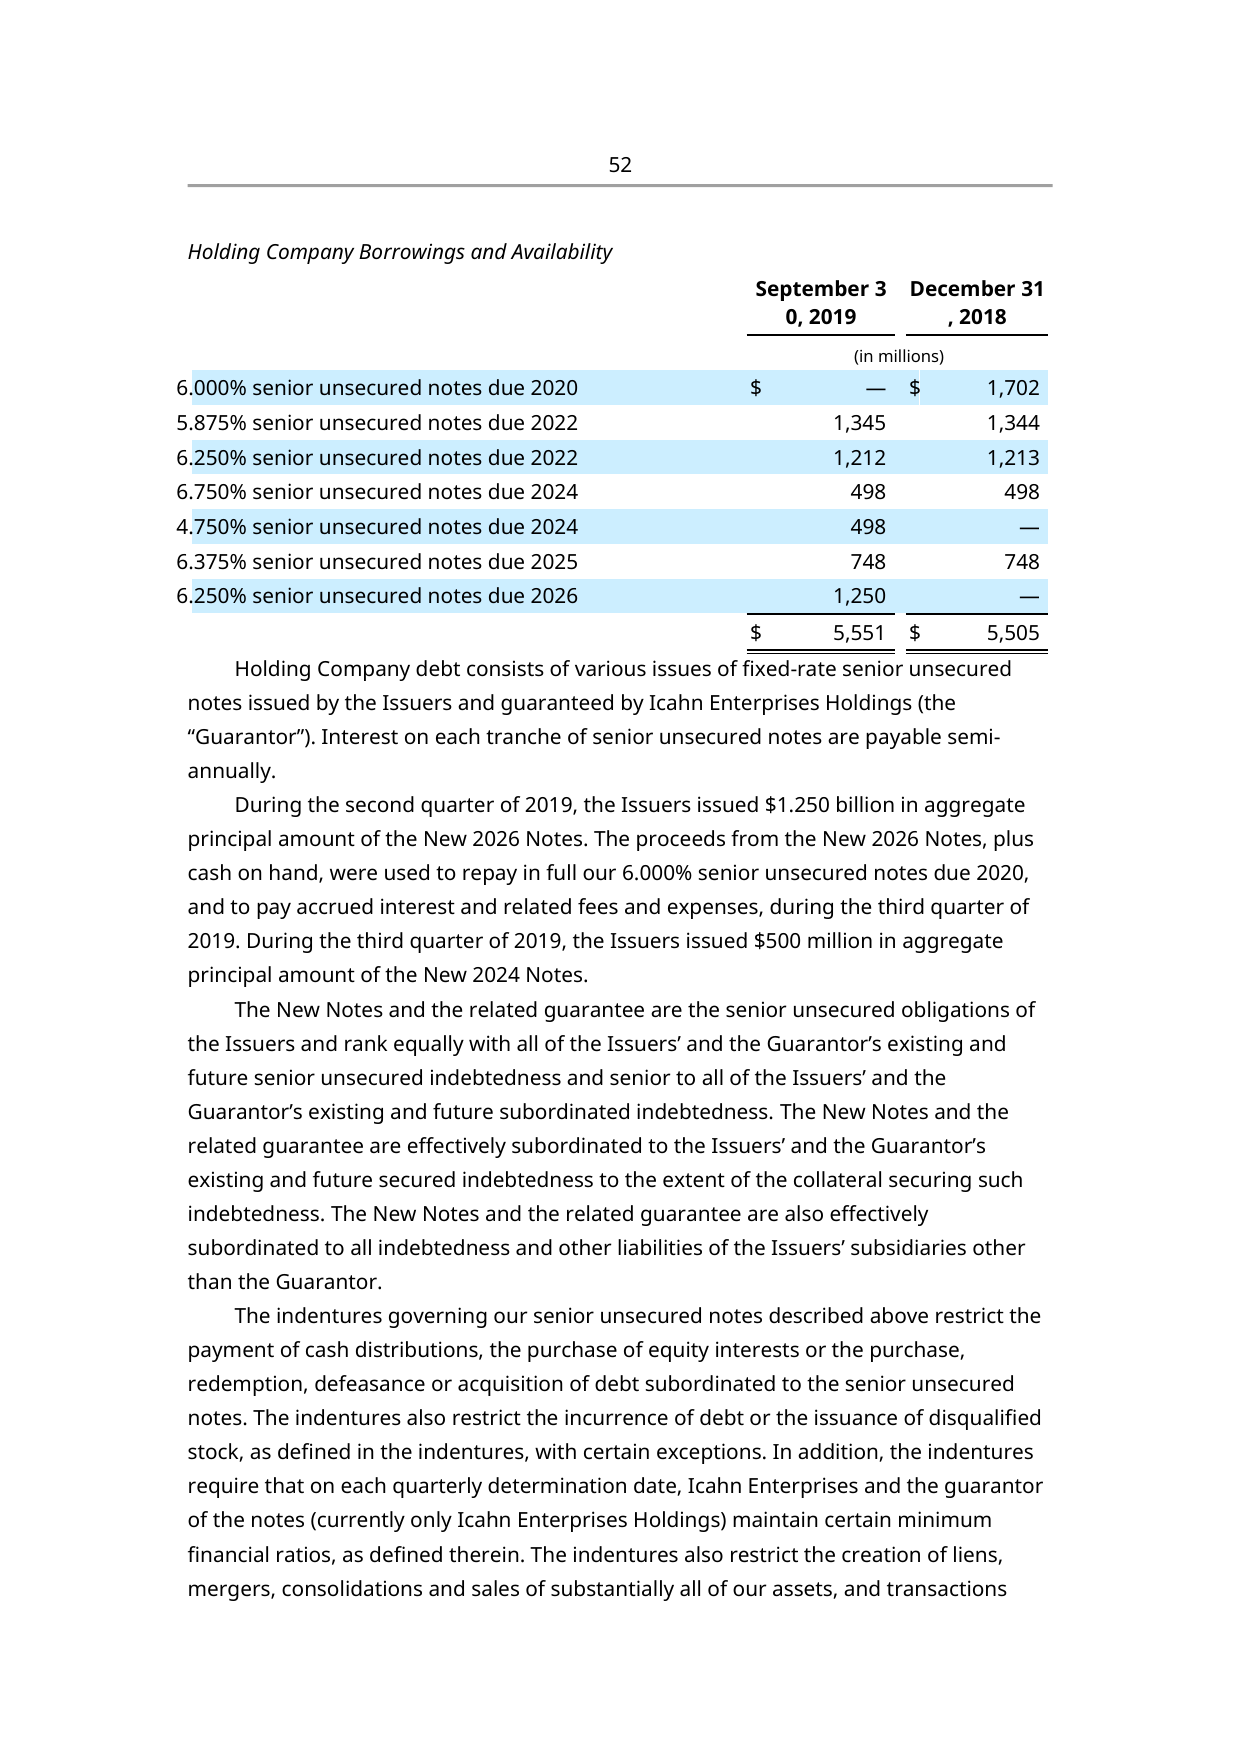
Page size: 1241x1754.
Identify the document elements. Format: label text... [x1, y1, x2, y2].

text The New Notes and the related guarantee are the senior unsecured obligations of the Issuers and rank equally with all of the Issuers’ and the Guarantor’s existing and future senior unsecured indebtedness and senior to all of the Issuers’ and the Guarantor’s existing and future subordinated indebtedness. The New Notes and the related guarantee are effectively subordinated to the Issuers’ and the Guarantor’s existing and future secured indebtedness to the extent of the collateral securing such indebtedness. The New Notes and the related guarantee are also effectively subordinated to all indebtedness and other liabilities of the Issuers’ subsidiaries other than the Guarantor. [187, 995, 1053, 1296]
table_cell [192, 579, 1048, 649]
text Holding Company Borrowings and Availability [187, 237, 1053, 265]
text 52 [187, 150, 1053, 178]
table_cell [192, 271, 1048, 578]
text During the second quarter of 2019, the Issuers issued $1.250 billion in aggregate principal amount of the New 2026 Notes. The proceeds from the New 2026 Notes, plus cash on hand, were used to repay in full our 6.000% senior unsecured notes due 2020, and to pay accrued interest and related fees and expenses, during the third quarter of 2019. During the third quarter of 2019, the Issuers issued $500 million in aggregate principal amount of the New 2024 Notes. [187, 790, 1053, 989]
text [187, 1301, 1053, 1602]
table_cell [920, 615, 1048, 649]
text Holding Company debt consists of various issues of fixed-rate senior unsecured notes issued by the Issuers and guaranteed by Icahn Enterprises Holdings (the “Guarantor”). Interest on each tranche of senior unsecured notes are payable semi-annually. [187, 654, 1053, 785]
